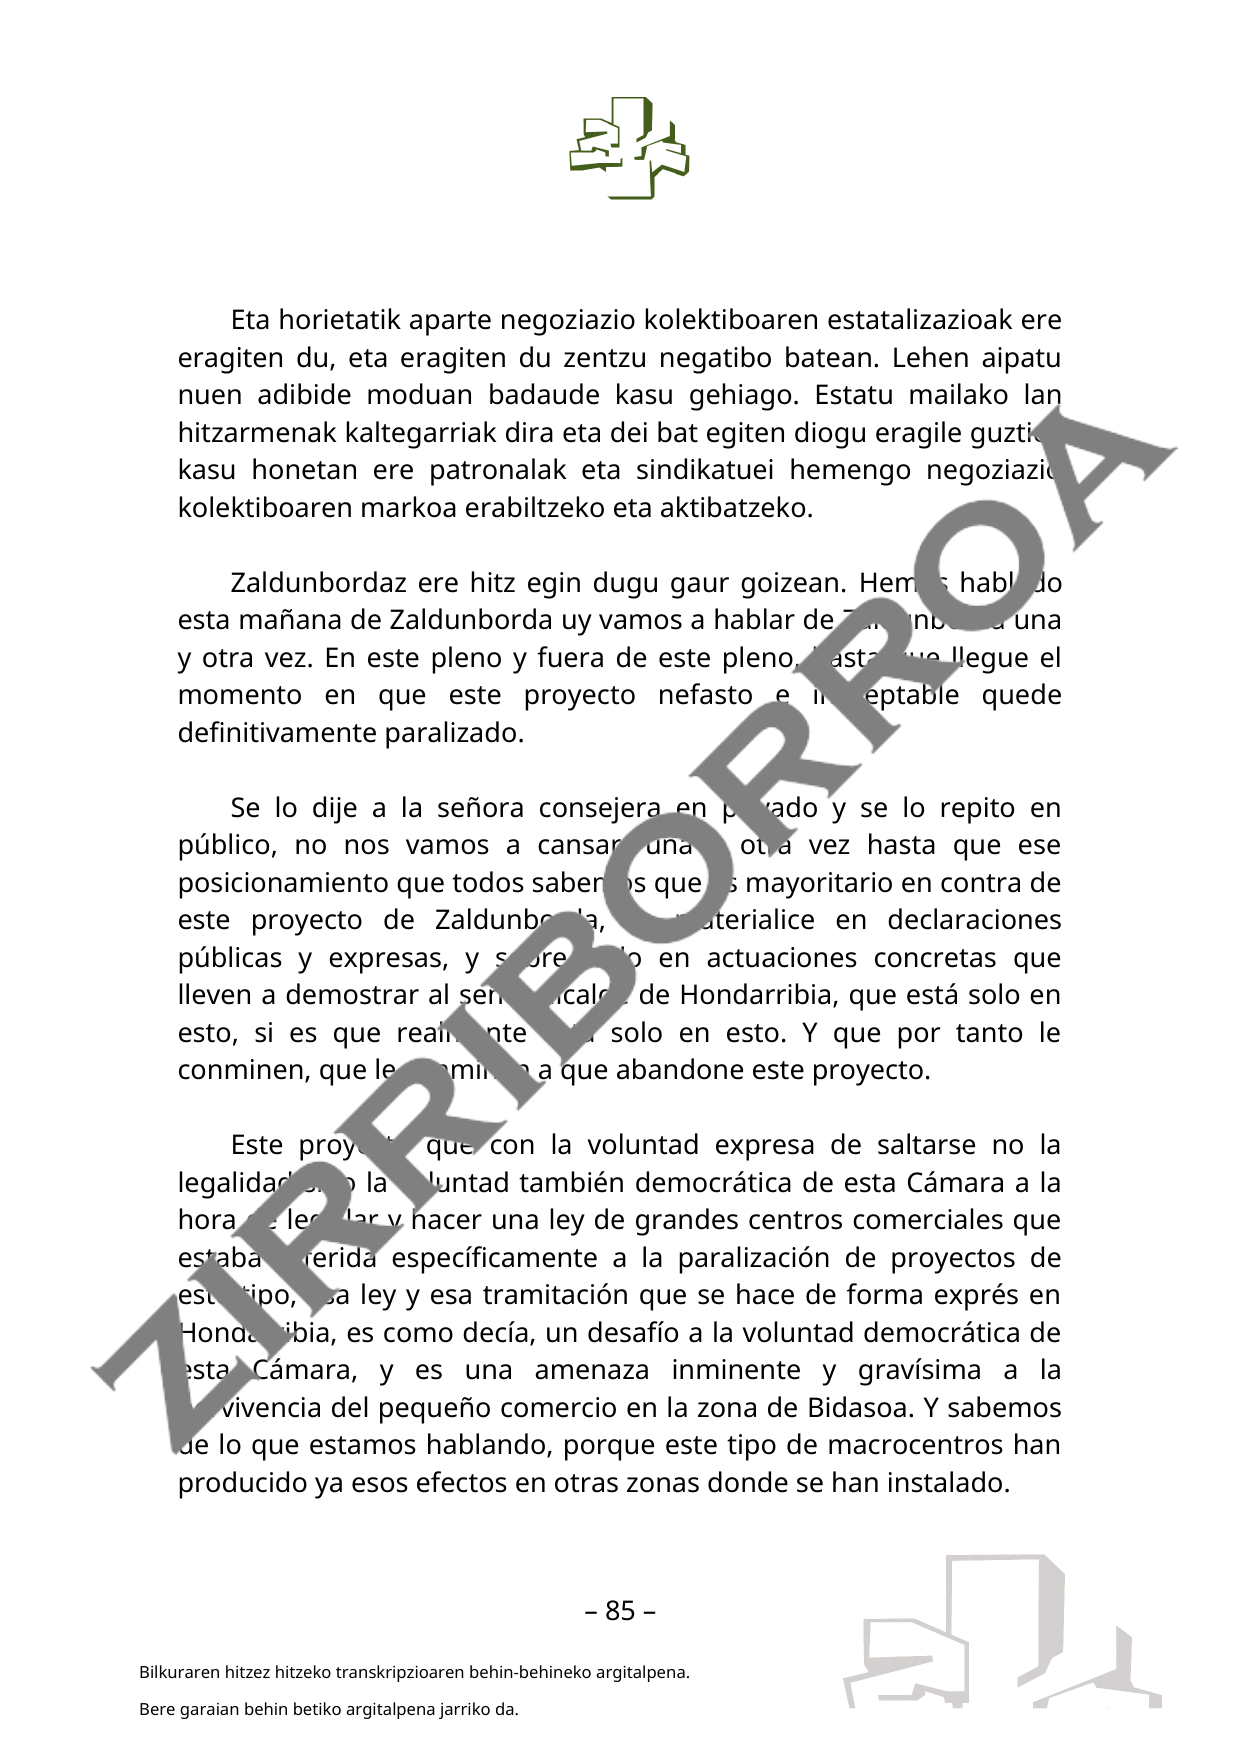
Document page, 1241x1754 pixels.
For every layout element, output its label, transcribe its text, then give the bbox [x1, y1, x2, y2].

text Zaldunbordaz ere hitz egin dugu gaur goizean. Hemos hablado esta mañana de Zaldunborda uy vamos a hablar de Zaldunborda una y otra vez. En este pleno y fuera de este pleno, hasta que llegue el momento en que este proyecto nefasto e inaceptable quede definitivamente paralizado. [177, 562, 1063, 750]
picture [797, 1491, 1169, 1710]
text Eta horietatik aparte negoziazio kolektiboaren estatalizazioak ere eragiten du, eta eragiten du zentzu negatibo batean. Lehen aipatu nuen adibide moduan badaude kasu gehiago. Estatu mailako lan hitzarmenak kaltegarriak dira eta dei bat egiten diogu eragile guztiei, kasu honetan ere patronalak eta sindikatuei hemengo negoziazio kolektiboaren markoa erabiltzeko eta aktibatzeko. [177, 300, 1063, 525]
text Se lo dije a la señora consejera en privado y se lo repito en público, no nos vamos a cansar, una y otra vez hasta que ese posicionamiento que todos sabemos que es mayoritario en contra de este proyecto de Zaldunborda, se materialice en declaraciones públicas y expresas, y sobre todo en actuaciones concretas que lleven a demostrar al señor alcalde de Hondarribia, que está solo en esto, si es que realmente está solo en esto. Y que por tanto le conminen, que le conminen a que abandone este proyecto. [177, 787, 1063, 1087]
picture [540, 74, 718, 223]
text Este proyecto que con la voluntad expresa de saltarse no la legalidad sino la voluntad también democrática de esta Cámara a la hora de legislar y hacer una ley de grandes centros comerciales que estaba referida específicamente a la paralización de proyectos de este tipo, esa ley y esa tramitación que se hace de forma exprés en Hondarribia, es como decía, un desafío a la voluntad democrática de esta Cámara, y es una amenaza inminente y gravísima a la pervivencia del pequeño comercio en la zona de Bidasoa. Y sabemos de lo que estamos hablando, porque este tipo de macrocentros han producido ya esos efectos en otras zonas donde se han instalado. [177, 1125, 1063, 1500]
